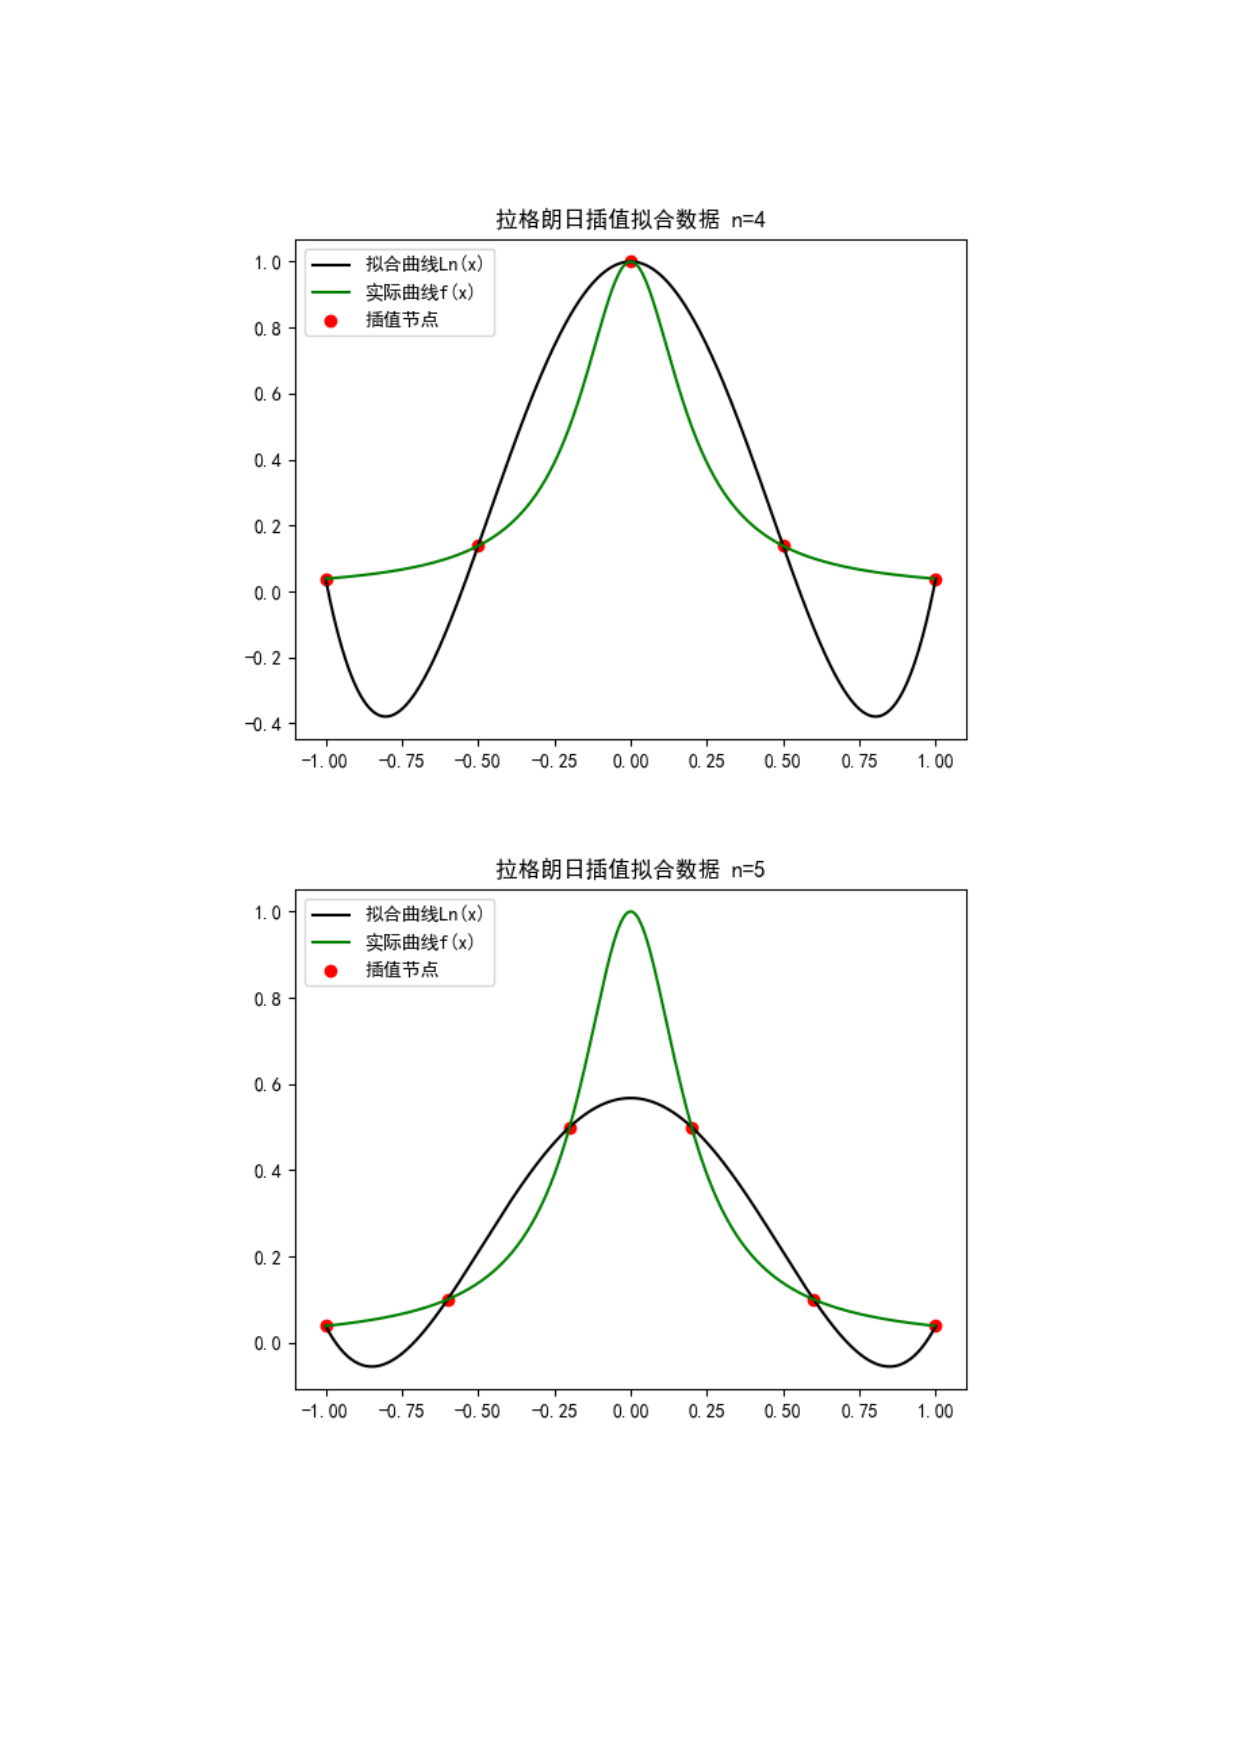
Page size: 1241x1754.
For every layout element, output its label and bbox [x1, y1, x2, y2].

picture [187, 812, 1053, 1461]
picture [187, 162, 1053, 811]
